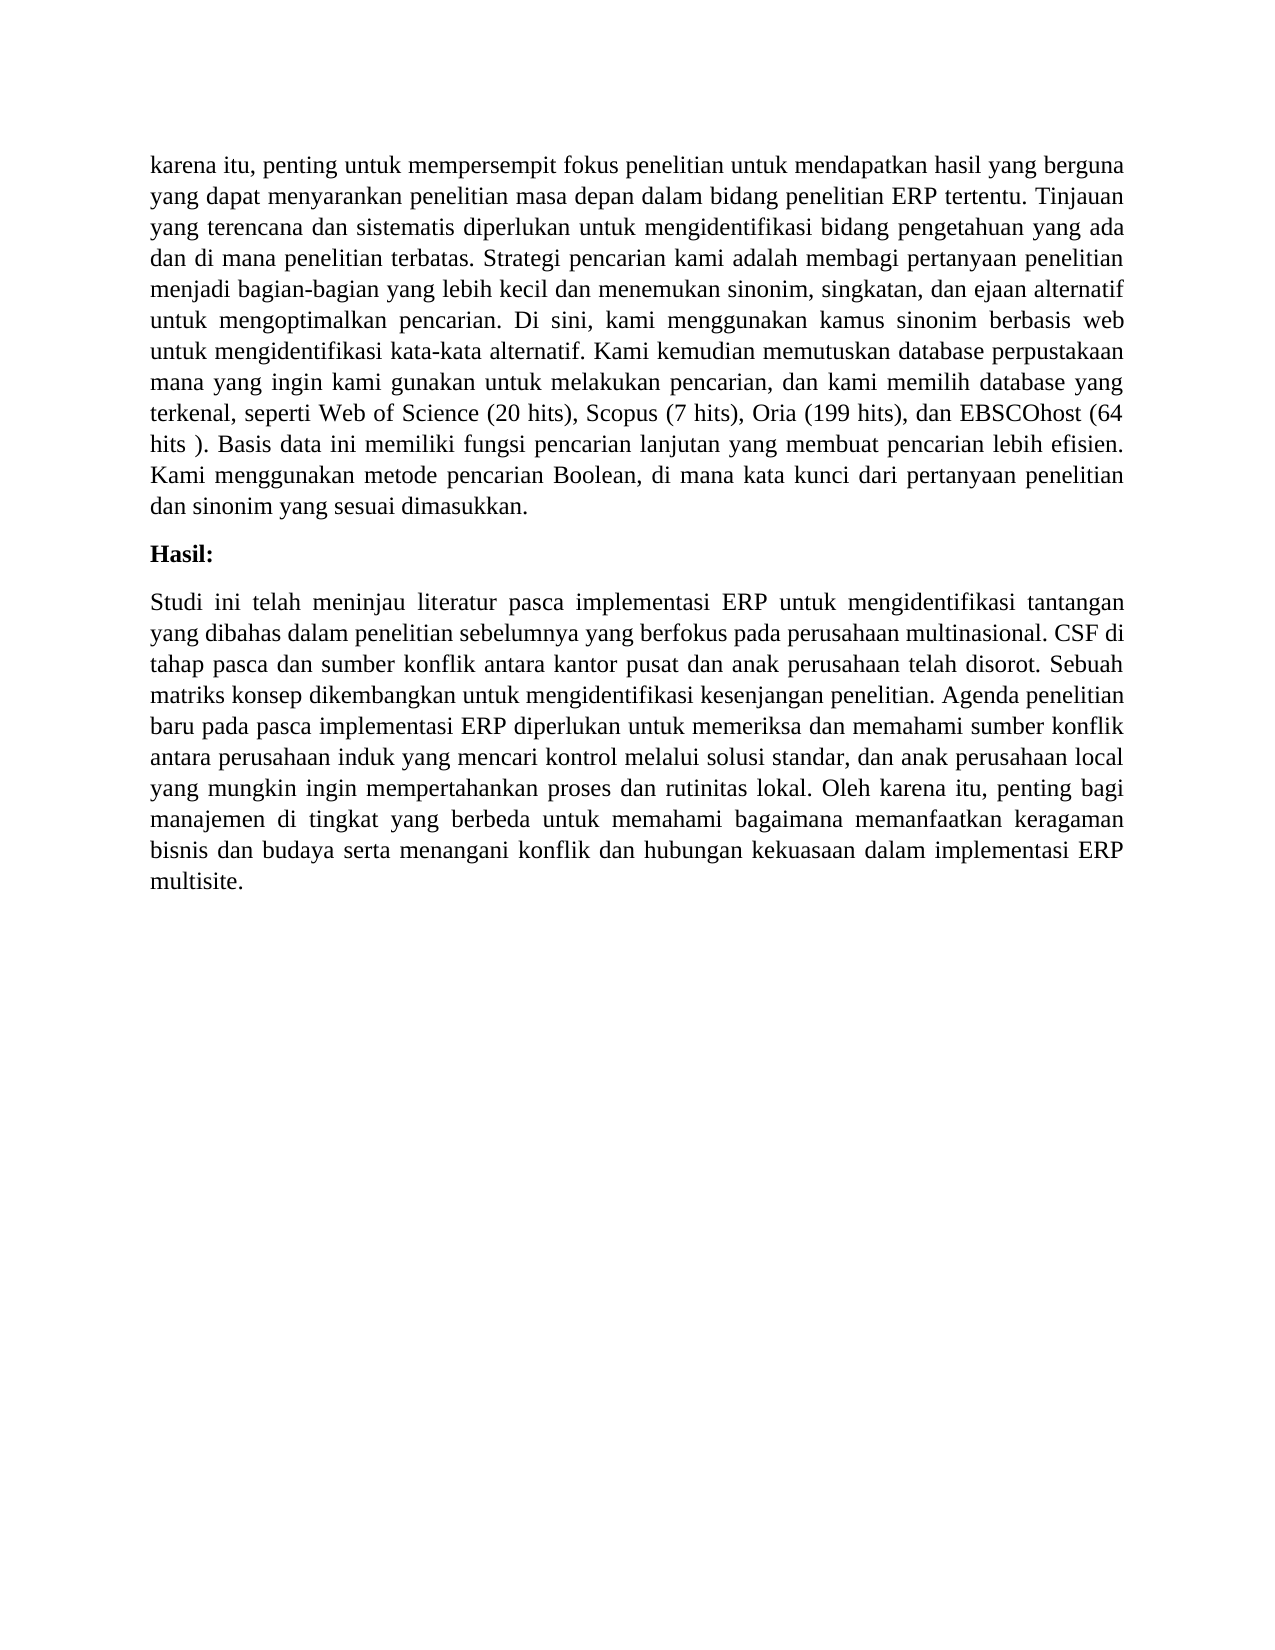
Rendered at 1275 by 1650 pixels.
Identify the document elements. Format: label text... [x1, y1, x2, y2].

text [150, 150, 1125, 520]
text Studi ini telah meninjau literatur pasca implementasi ERP untuk mengidentifikasi tantangan yang dibahas dalam penelitian sebelumnya yang berfokus pada perusahaan multinasional. CSF di tahap pasca dan sumber konflik antara kantor pusat dan anak perusahaan telah disorot. Sebuah matriks konsep dikembangkan untuk mengidentifikasi kesenjangan penelitian. Agenda penelitian baru pada pasca implementasi ERP diperlukan untuk memeriksa dan memahami sumber konflik antara perusahaan induk yang mencari kontrol melalui solusi standar, dan anak perusahaan local yang mungkin ingin mempertahankan proses dan rutinitas lokal. Oleh karena itu, penting bagi manajemen di tingkat yang berbeda untuk memahami bagaimana memanfaatkan keragaman bisnis dan budaya serta menangani konflik dan hubungan kekuasaan dalam implementasi ERP multisite. [150, 587, 1125, 895]
text Hasil: [150, 539, 1125, 568]
